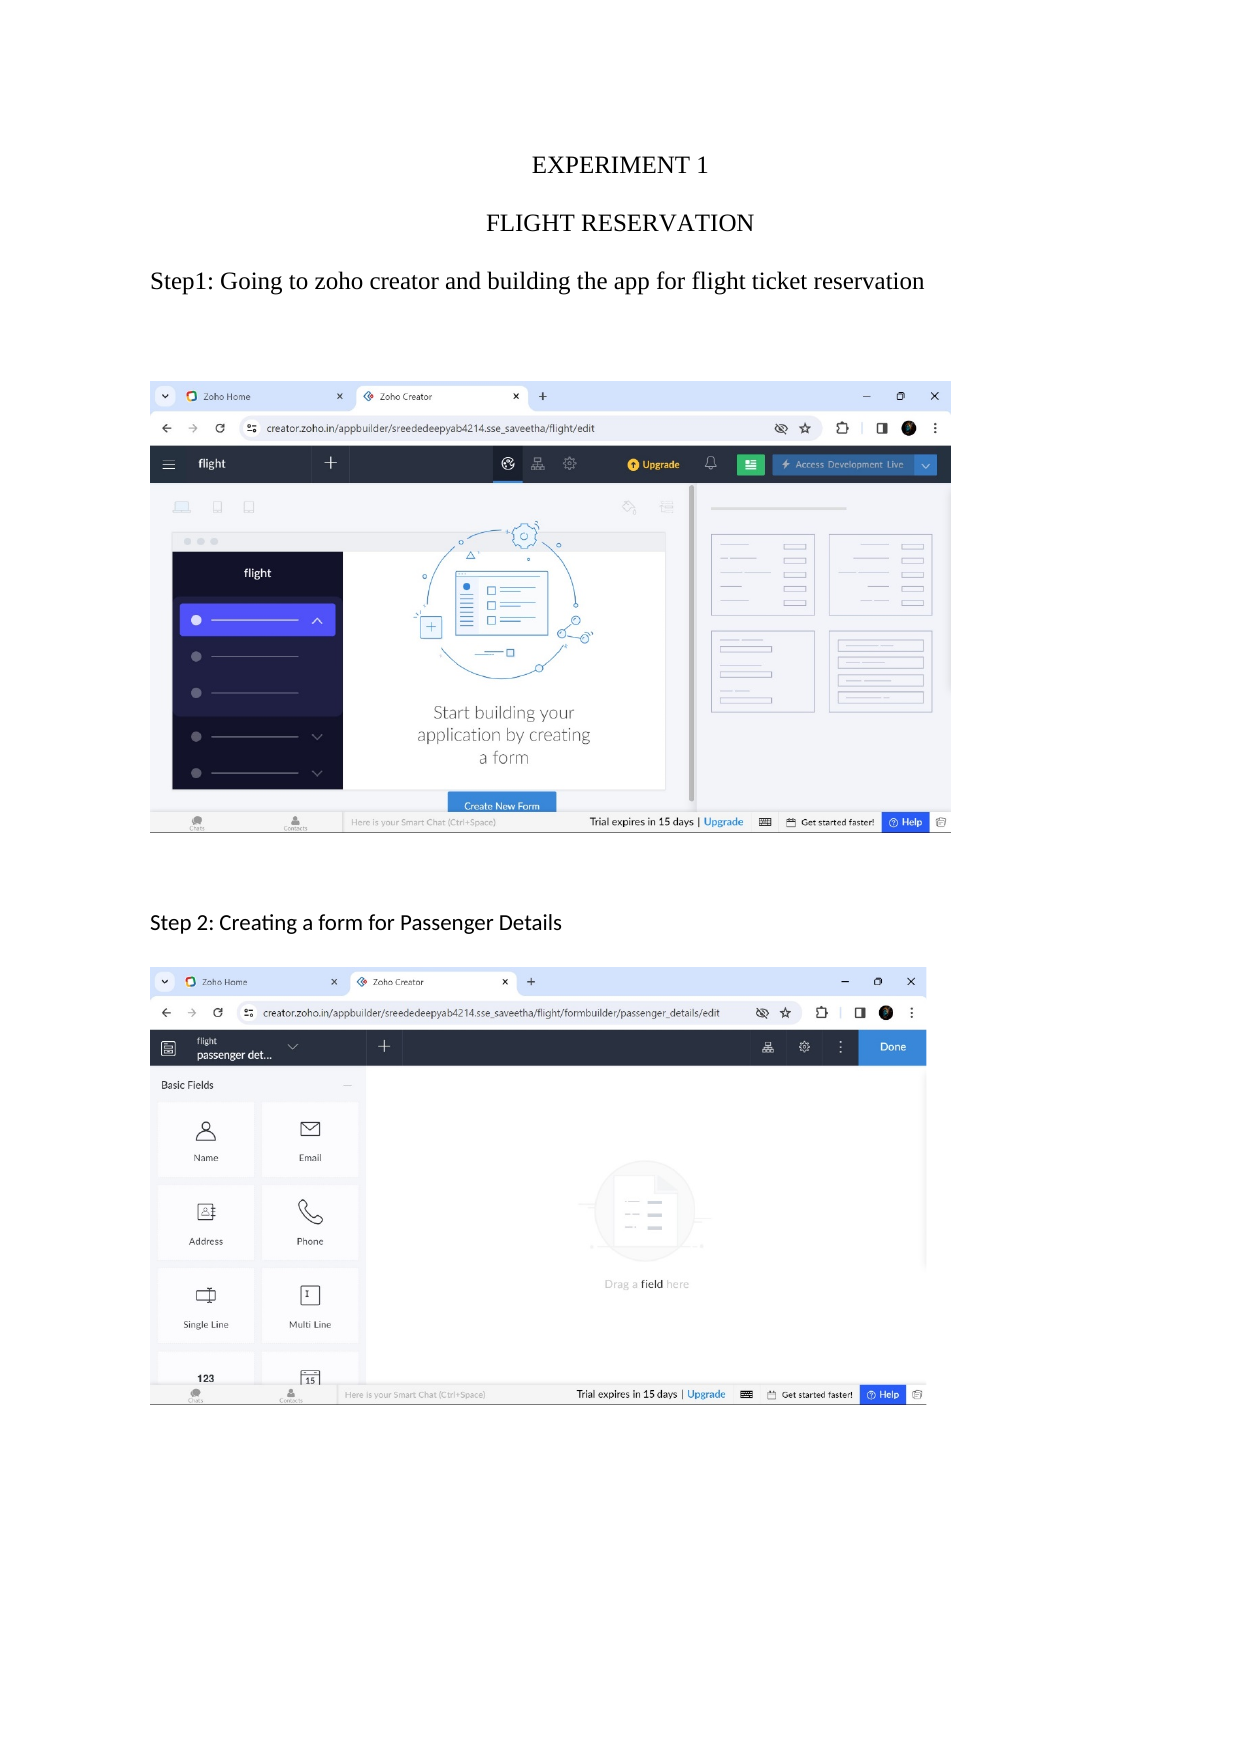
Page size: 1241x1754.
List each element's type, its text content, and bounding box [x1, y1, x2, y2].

picture [150, 381, 951, 833]
text Step 2: Creating a form for Passenger Details [150, 908, 1090, 936]
text EXPERIMENT 1 [150, 150, 1090, 179]
picture [150, 967, 927, 1405]
text Step1: Going to zoho creator and building the app for flight ticket reservation [150, 266, 1090, 294]
text FLIGHT RESERVATION [150, 208, 1090, 237]
